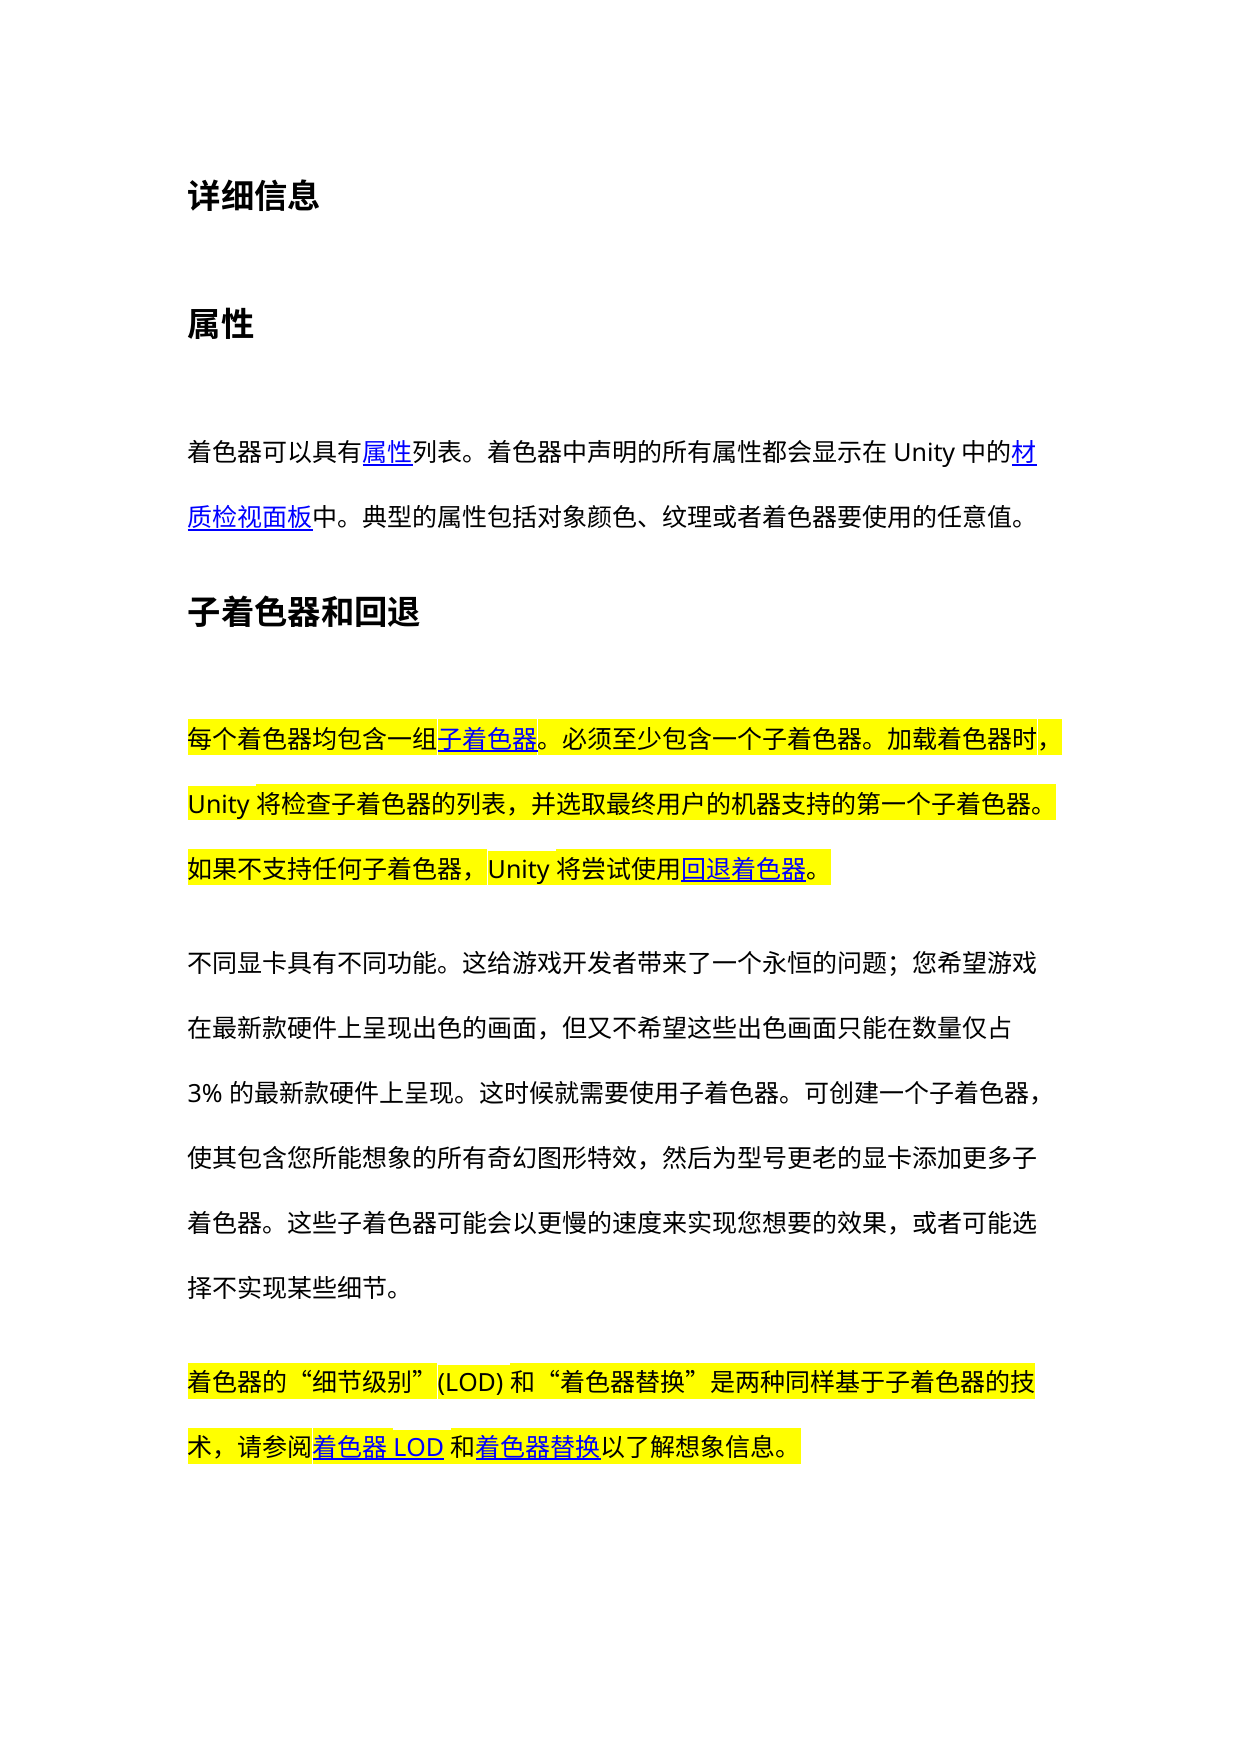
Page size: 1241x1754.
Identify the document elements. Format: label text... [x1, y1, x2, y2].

text 每个着色器均包含一组子着色器。必须至少包含一个子着色器。加载着色器时，Unity 将检查子着色器的列表，并选取最终用户的机器支持的第一个子着色器。如果不支持任何子着色器，Unity 将尝试使用回退着色器。 [187, 705, 1053, 900]
subtitle 属性 [187, 289, 1053, 354]
text 着色器的“细节级别”(LOD) 和“着色器替换”是两种同样基于子着色器的技术，请参阅着色器 LOD 和着色器替换以了解想象信息。 [187, 1348, 1053, 1478]
subtitle 详细信息 [187, 162, 1053, 227]
subtitle 子着色器和回退 [187, 578, 1053, 643]
text 着色器可以具有属性列表。着色器中声明的所有属性都会显示在 Unity 中的材质检视面板中。典型的属性包括对象颜色、纹理或者着色器要使用的任意值。 [187, 418, 1053, 548]
text 不同显卡具有不同功能。这给游戏开发者带来了一个永恒的问题；您希望游戏在最新款硬件上呈现出色的画面，但又不希望这些出色画面只能在数量仅占 3% 的最新款硬件上呈现。这时候就需要使用子着色器。可创建一个子着色器，使其包含您所能想象的所有奇幻图形特效，然后为型号更老的显卡添加更多子着色器。这些子着色器可能会以更慢的速度来实现您想要的效果，或者可能选择不实现某些细节。 [187, 929, 1053, 1319]
